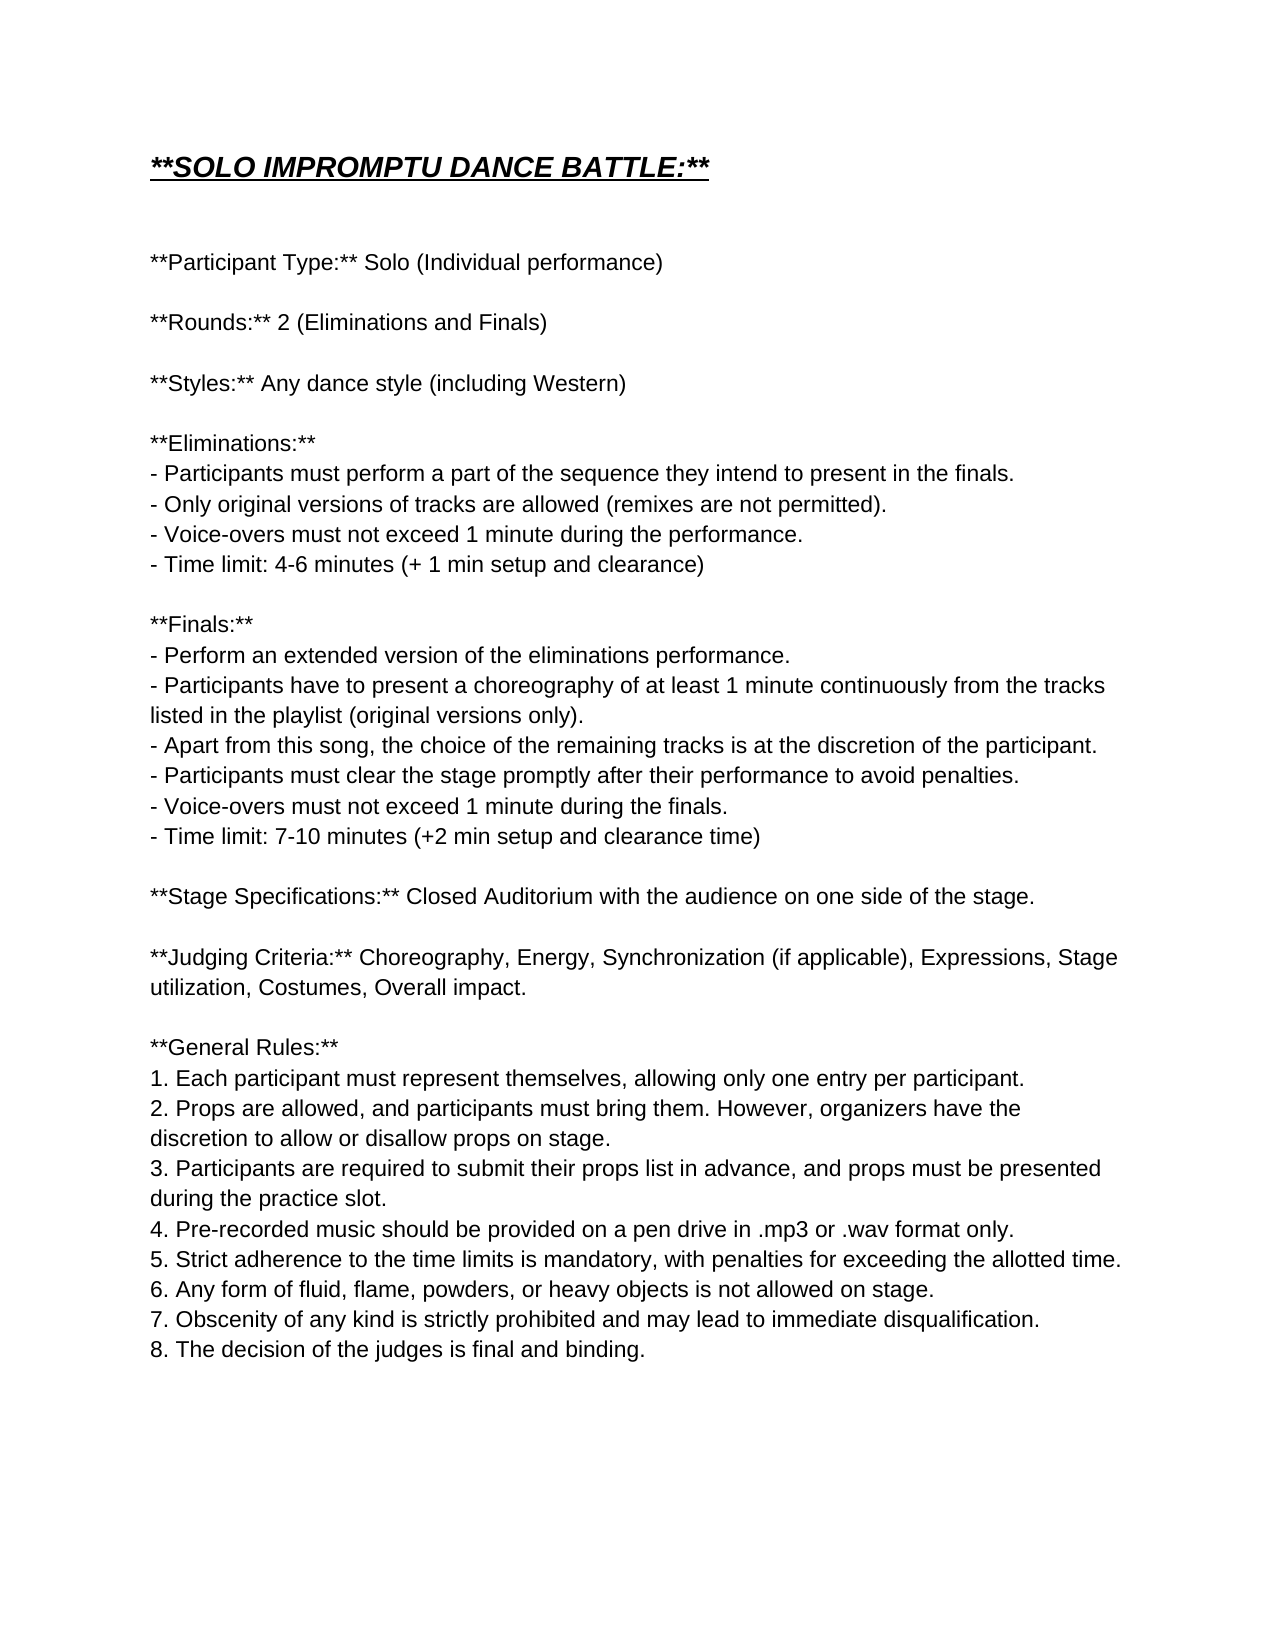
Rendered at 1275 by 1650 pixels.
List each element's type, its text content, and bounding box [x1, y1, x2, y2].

text - Time limit: 7-10 minutes (+2 min setup and clearance time) [150, 823, 1125, 849]
text - Voice-overs must not exceed 1 minute during the finals. [150, 793, 1125, 819]
text **SOLO IMPROMPTU DANCE BATTLE:** [150, 150, 1125, 183]
text **Stage Specifications:** Closed Auditorium with the audience on one side of the stage. [150, 883, 1125, 910]
text - Participants have to present a choreography of at least 1 minute continuously from the tracks listed in the playlist (original versions only). [150, 672, 1125, 728]
text **Participant Type:** Solo (Individual performance) [150, 249, 1125, 275]
text **Styles:** Any dance style (including Western) [150, 370, 1125, 396]
text 3. Participants are required to submit their props list in advance, and props must be presented during the practice slot. [150, 1155, 1125, 1212]
text 6. Any form of fluid, flame, powders, or heavy objects is not allowed on stage. [150, 1276, 1125, 1302]
text - Apart from this song, the choice of the remaining tracks is at the discretion of the participant. [150, 732, 1125, 759]
text 7. Obscenity of any kind is strictly prohibited and may lead to immediate disqualification. [150, 1306, 1125, 1333]
text **Eliminations:** [150, 430, 1125, 457]
text 2. Props are allowed, and participants must bring them. However, organizers have the discretion to allow or disallow props on stage. [150, 1095, 1125, 1151]
text 8. The decision of the judges is final and binding. [150, 1336, 1125, 1363]
text **Judging Criteria:** Choreography, Energy, Synchronization (if applicable), Expressions, Stage utilization, Costumes, Overall impact. [150, 944, 1125, 1000]
text **General Rules:** [150, 1034, 1125, 1061]
text - Participants must clear the stage promptly after their performance to avoid penalties. [150, 762, 1125, 789]
text - Time limit: 4-6 minutes (+ 1 min setup and clearance) [150, 551, 1125, 577]
text - Only original versions of tracks are allowed (remixes are not permitted). [150, 491, 1125, 517]
text 5. Strict adherence to the time limits is mandatory, with penalties for exceeding the allotted time. [150, 1246, 1125, 1272]
text - Perform an extended version of the eliminations performance. [150, 642, 1125, 668]
text 1. Each participant must represent themselves, allowing only one entry per participant. [150, 1064, 1125, 1091]
text **Finals:** [150, 611, 1125, 638]
text - Voice-overs must not exceed 1 minute during the performance. [150, 521, 1125, 547]
text - Participants must perform a part of the sequence they intend to present in the finals. [150, 460, 1125, 487]
text **Rounds:** 2 (Eliminations and Finals) [150, 309, 1125, 336]
text 4. Pre-recorded music should be provided on a pen drive in .mp3 or .wav format only. [150, 1216, 1125, 1242]
